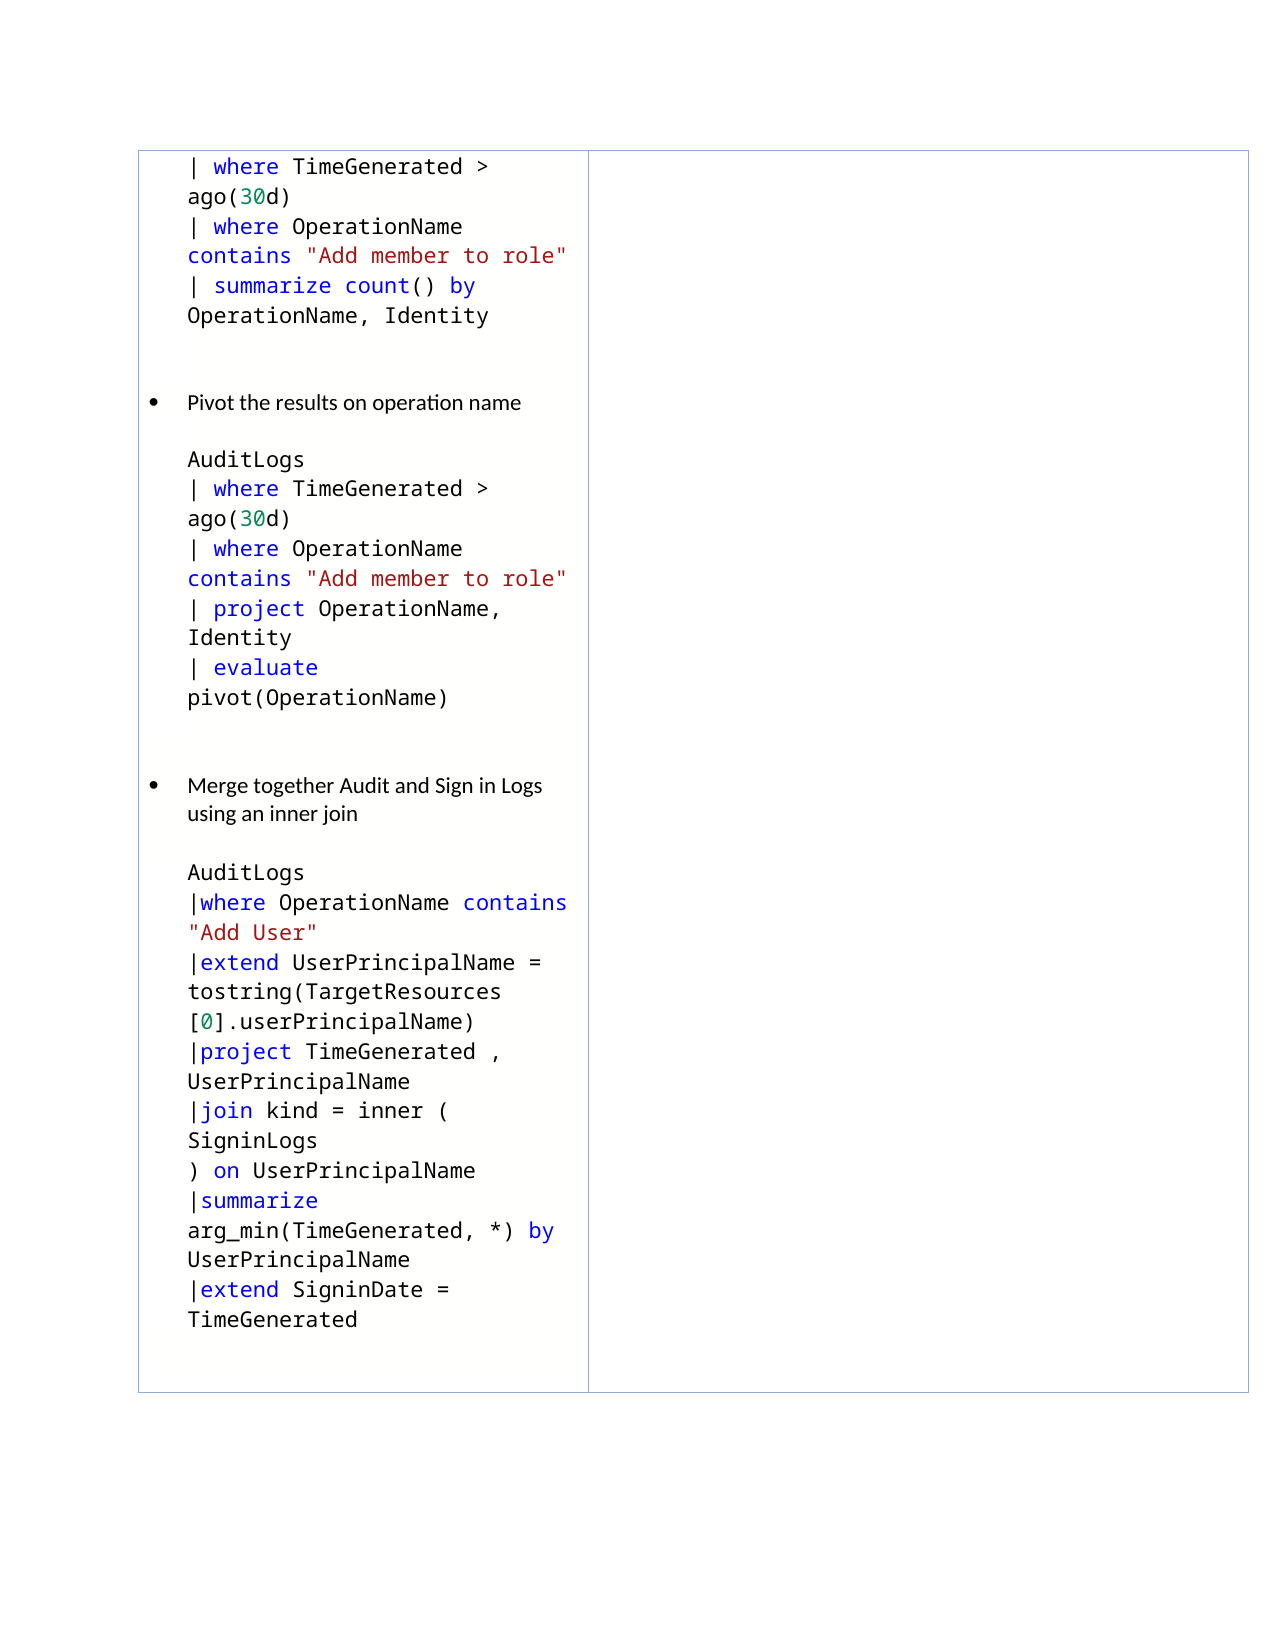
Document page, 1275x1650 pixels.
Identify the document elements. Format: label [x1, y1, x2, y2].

table_cell [589, 151, 1248, 1392]
table_cell [139, 151, 588, 1392]
